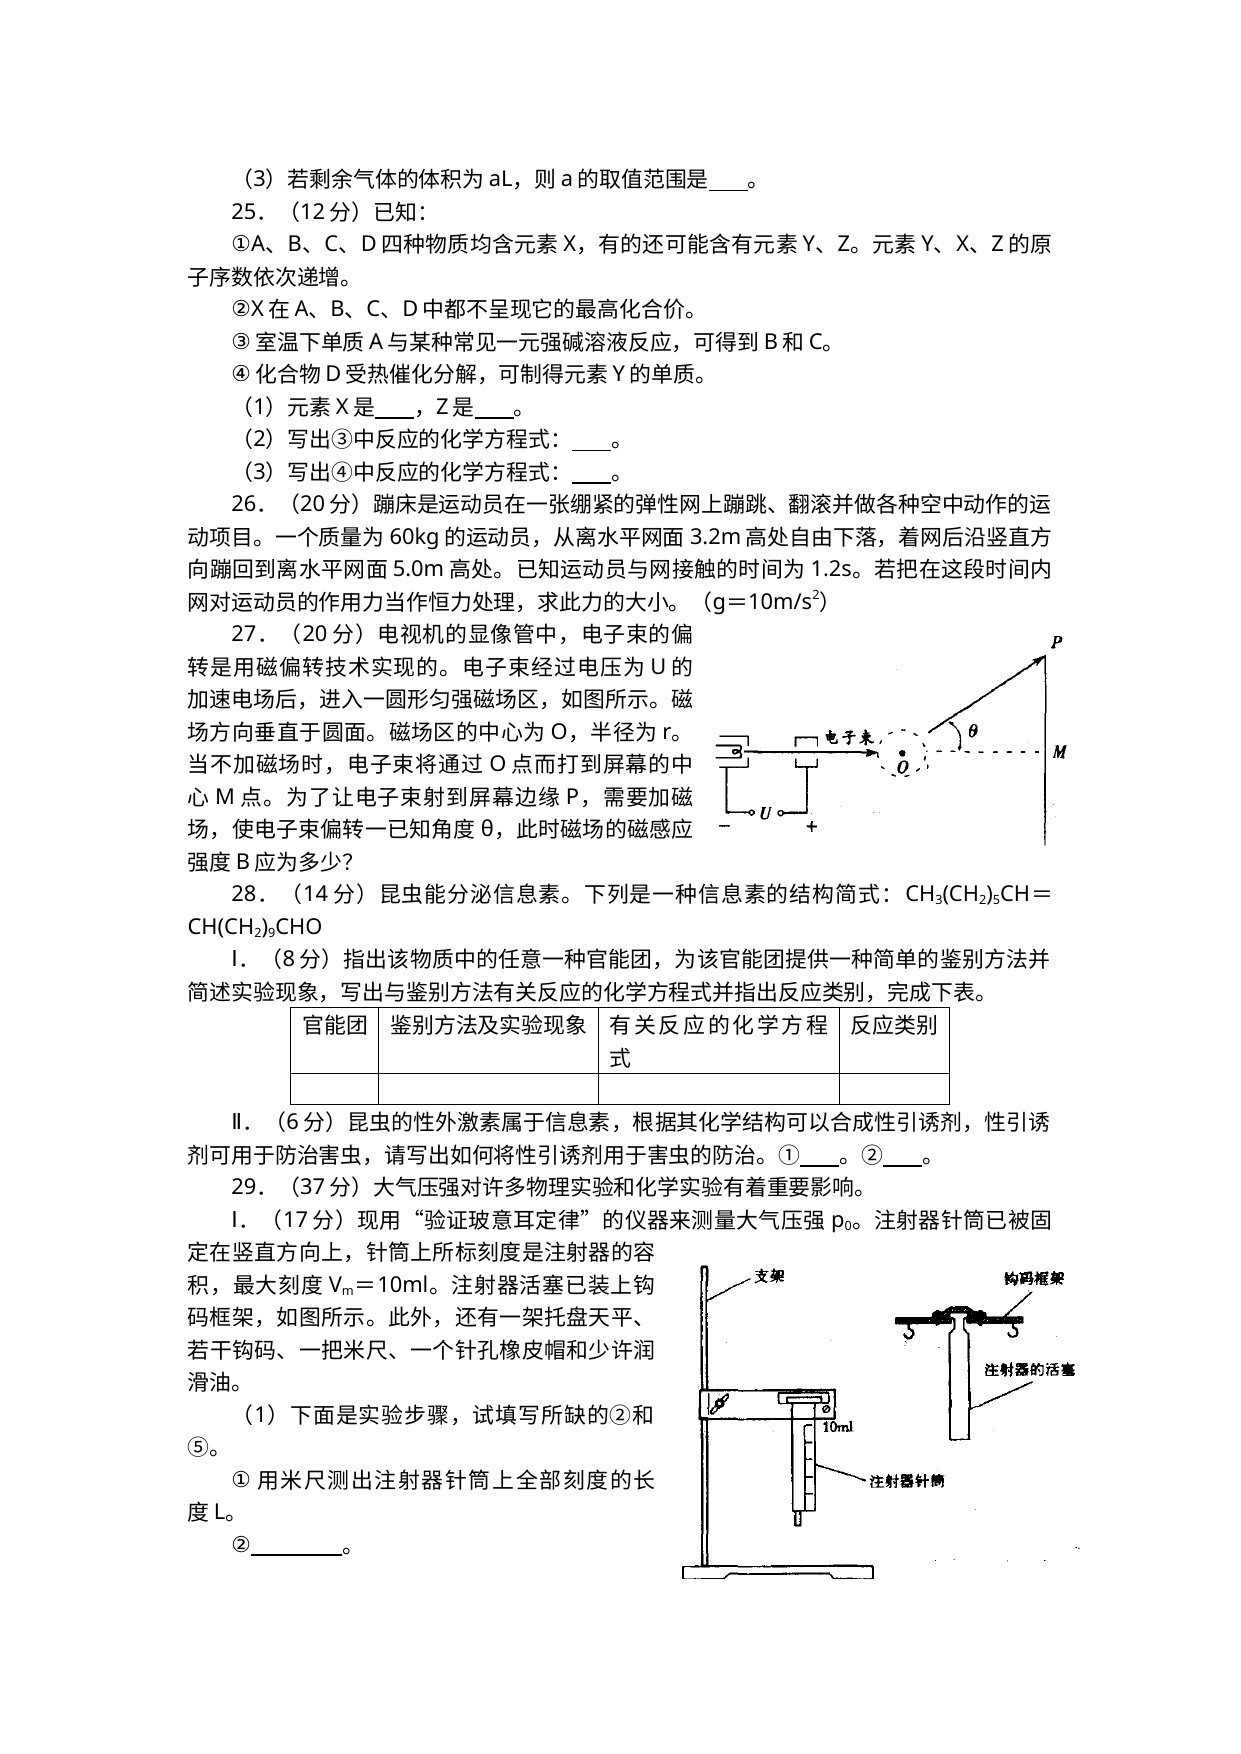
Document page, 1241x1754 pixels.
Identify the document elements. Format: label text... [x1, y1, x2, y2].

text Ⅱ．（6分）昆虫的性外激素属于信息素，根据其化学结构可以合成性引诱剂，性引诱剂可用于防治害虫，请写出如何将性引诱剂用于害虫的防治。① 。② 。 [187, 1105, 1053, 1170]
table_header 鉴别方法及实验现象 [379, 1008, 598, 1073]
table_header 有关反应的化学方程式 [599, 1008, 839, 1073]
table_cell [599, 1074, 839, 1104]
table_cell [840, 1074, 949, 1104]
text （3）写出④中反应的化学方程式： 。 [187, 454, 1053, 487]
table_cell [291, 1074, 378, 1104]
text 29．（37分）大气压强对许多物理实验和化学实验有着重要影响。 [187, 1170, 1053, 1202]
text ③室温下单质A与某种常见一元强碱溶液反应，可得到B和C。 [187, 324, 1053, 357]
text 28．（14分）昆虫能分泌信息素。下列是一种信息素的结构简式：CH3(CH2)5CH＝CH(CH2)9CHO [187, 877, 1053, 942]
text Ⅰ．（17分）现用“验证玻意耳定律”的仪器来测量大气压强p0。注射器针筒已被固定在竖直方向上，针筒上所标刻度是注射器的容积，最大刻度Vm＝10ml。注射器活塞已装上钩码框架，如图所示。此外，还有一架托盘天平、若干钩码、一把米尺、一个针孔橡皮帽和少许润滑油。 [187, 1202, 1053, 1397]
table_header 官能团 [291, 1008, 378, 1073]
text （3）若剩余气体的体积为aL，则a的取值范围是 。 [187, 162, 1053, 194]
text （1）下面是实验步骤，试填写所缺的②和⑤。 [187, 1397, 675, 1462]
picture [712, 633, 1069, 846]
text （1）元素X是 ，Z是 。 [187, 389, 1053, 422]
text ②X在A、B、C、D中都不呈现它的最高化合价。 [187, 292, 1053, 324]
table_cell [379, 1074, 598, 1104]
text ② 。 [187, 1527, 675, 1560]
text ④化合物D受热催化分解，可制得元素Y的单质。 [187, 357, 1053, 389]
text Ⅰ．（8分）指出该物质中的任意一种官能团，为该官能团提供一种简单的鉴别方法并简述实验现象，写出与鉴别方法有关反应的化学方程式并指出反应类别，完成下表。 [187, 942, 1053, 1007]
text ①用米尺测出注射器针筒上全部刻度的长度L。 [187, 1462, 675, 1527]
text ①A、B、C、D四种物质均含元素X，有的还可能含有元素Y、Z。元素Y、X、Z的原子序数依次递增。 [187, 227, 1053, 292]
text 25．（12分）已知： [187, 194, 1053, 227]
text （2）写出③中反应的化学方程式： 。 [187, 422, 1053, 454]
text 26．（20分）蹦床是运动员在一张绷紧的弹性网上蹦跳、翻滚并做各种空中动作的运动项目。一个质量为60kg的运动员，从离水平网面3.2m高处自由下落，着网后沿竖直方向蹦回到离水平网面5.0m高处。已知运动员与网接触的时间为1.2s。若把在这段时间内网对运动员的作用力当作恒力处理，求此力的大小。（g＝10m/s2） [187, 487, 1053, 617]
table_header 反应类别 [840, 1008, 949, 1073]
picture [675, 1264, 1082, 1579]
